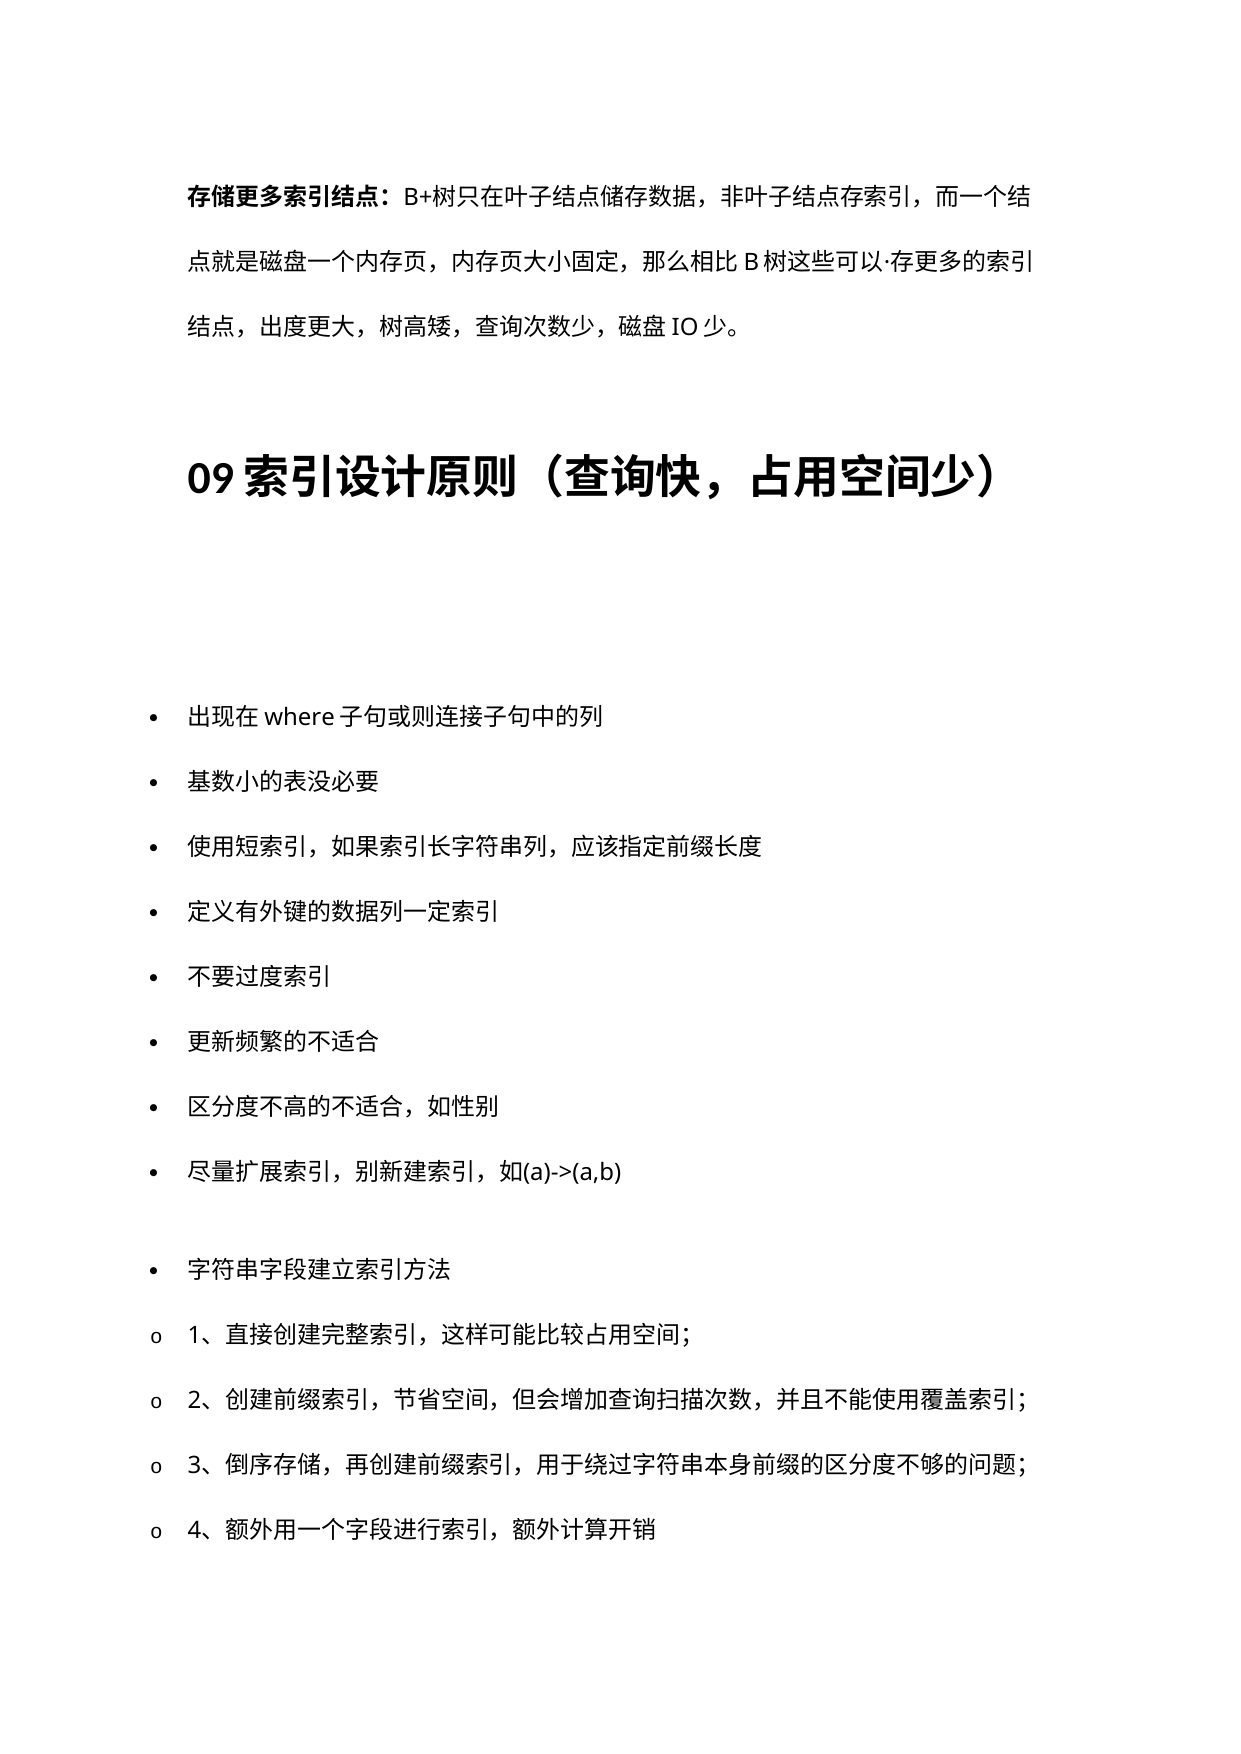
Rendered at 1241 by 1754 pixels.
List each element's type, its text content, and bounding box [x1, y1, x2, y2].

list 出现在where子句或则连接子句中的列 [150, 683, 1053, 748]
text 存储更多索引结点：B+树只在叶子结点储存数据，非叶子结点存索引，而一个结点就是磁盘一个内存页，内存页大小固定，那么相比B树这些可以·存更多的索引结点，出度更大，树高矮，查询次数少，磁盘IO少。 [187, 162, 1053, 357]
list 2、创建前缀索引，节省空间，但会增加查询扫描次数，并且不能使用覆盖索引； [150, 1365, 1053, 1430]
list 更新频繁的不适合 [150, 1008, 1053, 1073]
list 定义有外键的数据列一定索引 [150, 878, 1053, 943]
list 字符串字段建立索引方法 [150, 1235, 1053, 1300]
list 不要过度索引 [150, 943, 1053, 1008]
list 区分度不高的不适合，如性别 [150, 1073, 1053, 1138]
subtitle 09索引设计原则（查询快，占用空间少） [187, 425, 1053, 522]
list 尽量扩展索引，别新建索引，如(a)->(a,b) [150, 1138, 1053, 1203]
list 4、额外用一个字段进行索引，额外计算开销 [150, 1495, 1053, 1560]
list 1、直接创建完整索引，这样可能比较占用空间； [150, 1300, 1053, 1365]
list 3、倒序存储，再创建前缀索引，用于绕过字符串本身前缀的区分度不够的问题； [150, 1430, 1053, 1495]
list 使用短索引，如果索引长字符串列，应该指定前缀长度 [150, 813, 1053, 878]
list 基数小的表没必要 [150, 748, 1053, 813]
